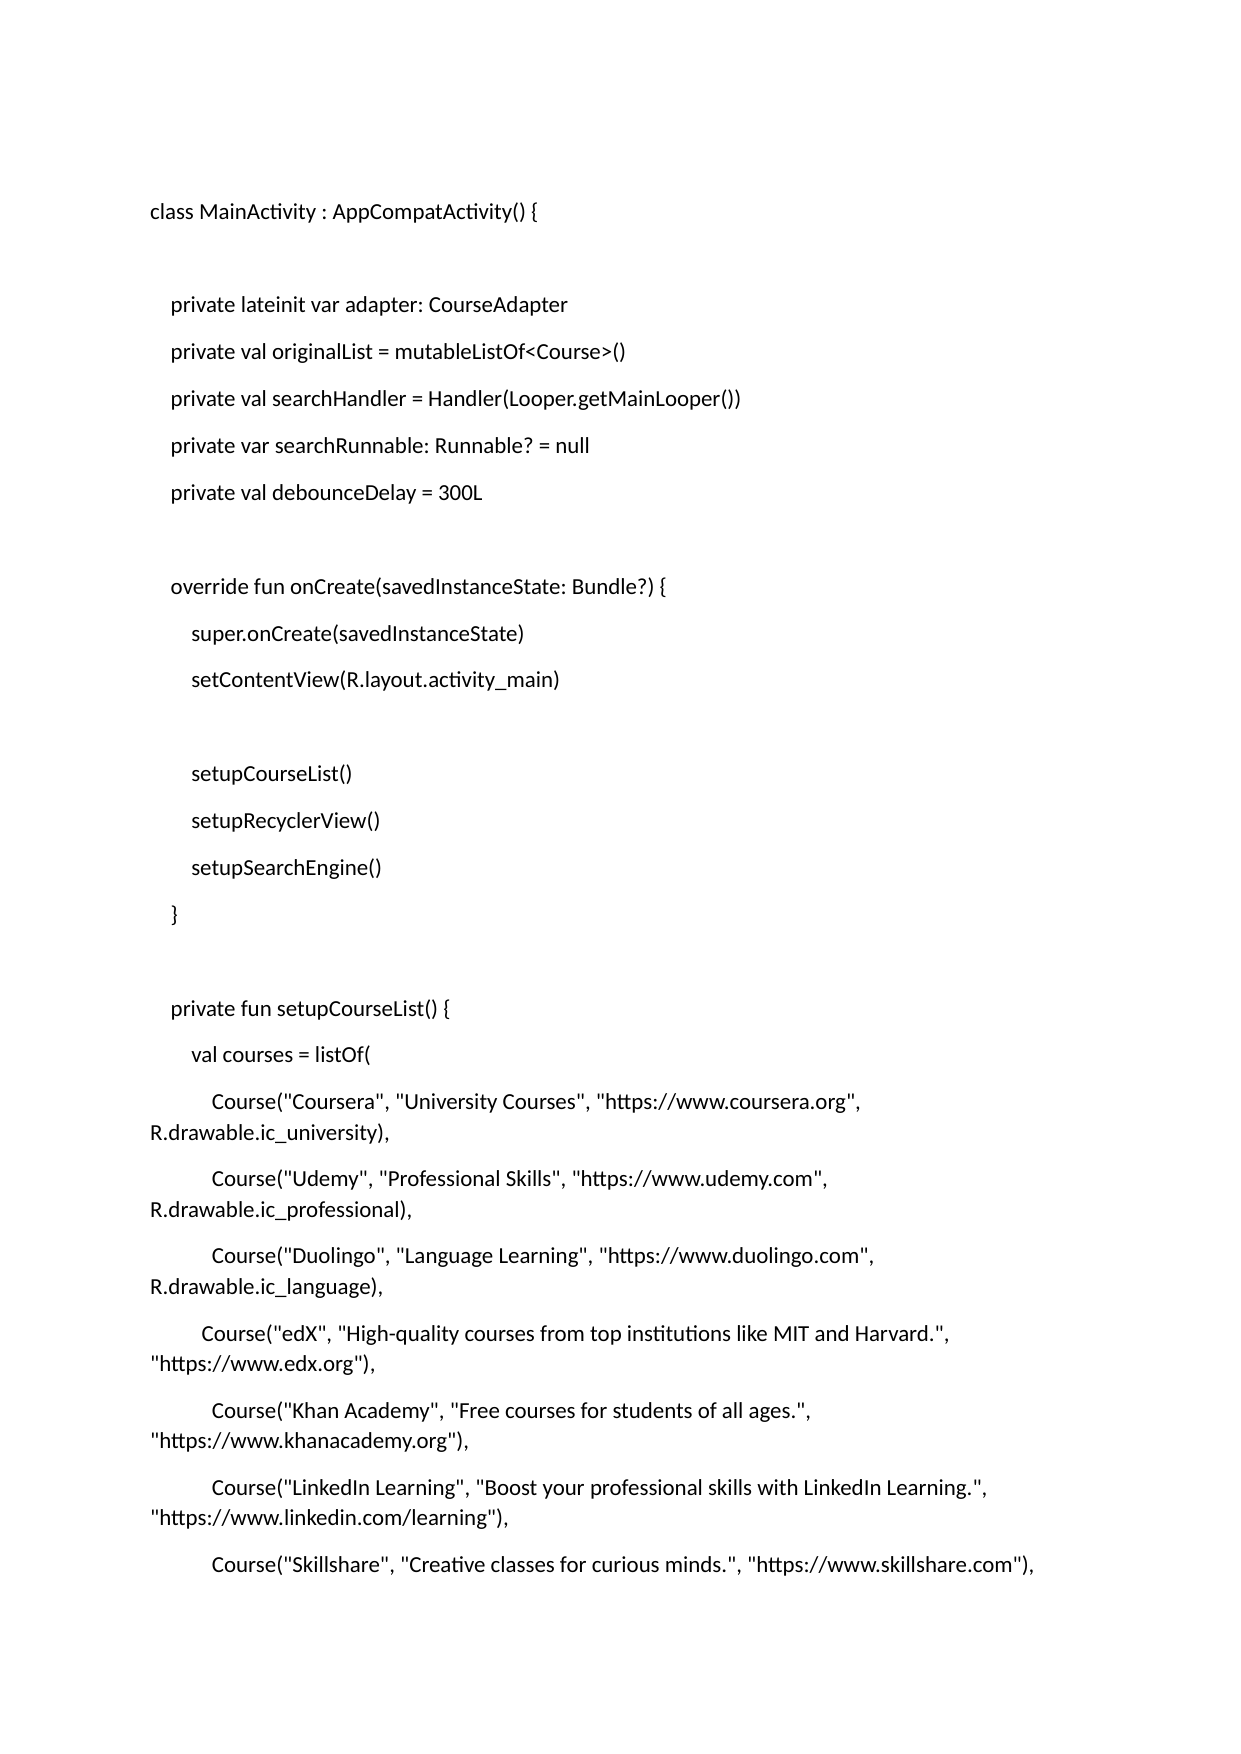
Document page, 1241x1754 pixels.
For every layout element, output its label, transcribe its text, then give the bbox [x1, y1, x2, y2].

text setupSearchEngine() [150, 853, 1090, 881]
text setupCourseList() [150, 759, 1090, 787]
text override fun onCreate(savedInstanceState: Bundle?) { [150, 572, 1090, 600]
text val courses = listOf( [150, 1041, 1090, 1069]
text Course("Khan Academy", "Free courses for students of all ages.", "https://www.khanacademy.org"), [150, 1396, 1090, 1454]
text setContentView(R.layout.activity_main) [150, 666, 1090, 694]
text Course("Duolingo", "Language Learning", "https://www.duolingo.com", R.drawable.ic_language), [150, 1242, 1090, 1300]
text private val searchHandler = Handler(Looper.getMainLooper()) [150, 384, 1090, 412]
text private var searchRunnable: Runnable? = null [150, 431, 1090, 459]
text private val originalList = mutableListOf<Course>() [150, 337, 1090, 366]
text private lateinit var adapter: CourseAdapter [150, 291, 1090, 319]
text setupRecyclerView() [150, 806, 1090, 834]
text Course("edX", "High-quality courses from top institutions like MIT and Harvard.", "https://www.edx.org"), [150, 1319, 1090, 1377]
text class MainActivity : AppCompatActivity() { [150, 197, 1090, 225]
text } [150, 900, 1090, 928]
text private fun setupCourseList() { [150, 994, 1090, 1022]
text Course("Skillshare", "Creative classes for curious minds.", "https://www.skillshare.com"), [150, 1550, 1090, 1578]
text super.onCreate(savedInstanceState) [150, 619, 1090, 647]
text Course("Udemy", "Professional Skills", "https://www.udemy.com", R.drawable.ic_professional), [150, 1164, 1090, 1223]
text Course("LinkedIn Learning", "Boost your professional skills with LinkedIn Learning.", "https://www.linkedin.com/learning"), [150, 1473, 1090, 1531]
text private val debounceDelay = 300L [150, 478, 1090, 506]
text Course("Coursera", "University Courses", "https://www.coursera.org", R.drawable.ic_university), [150, 1087, 1090, 1146]
